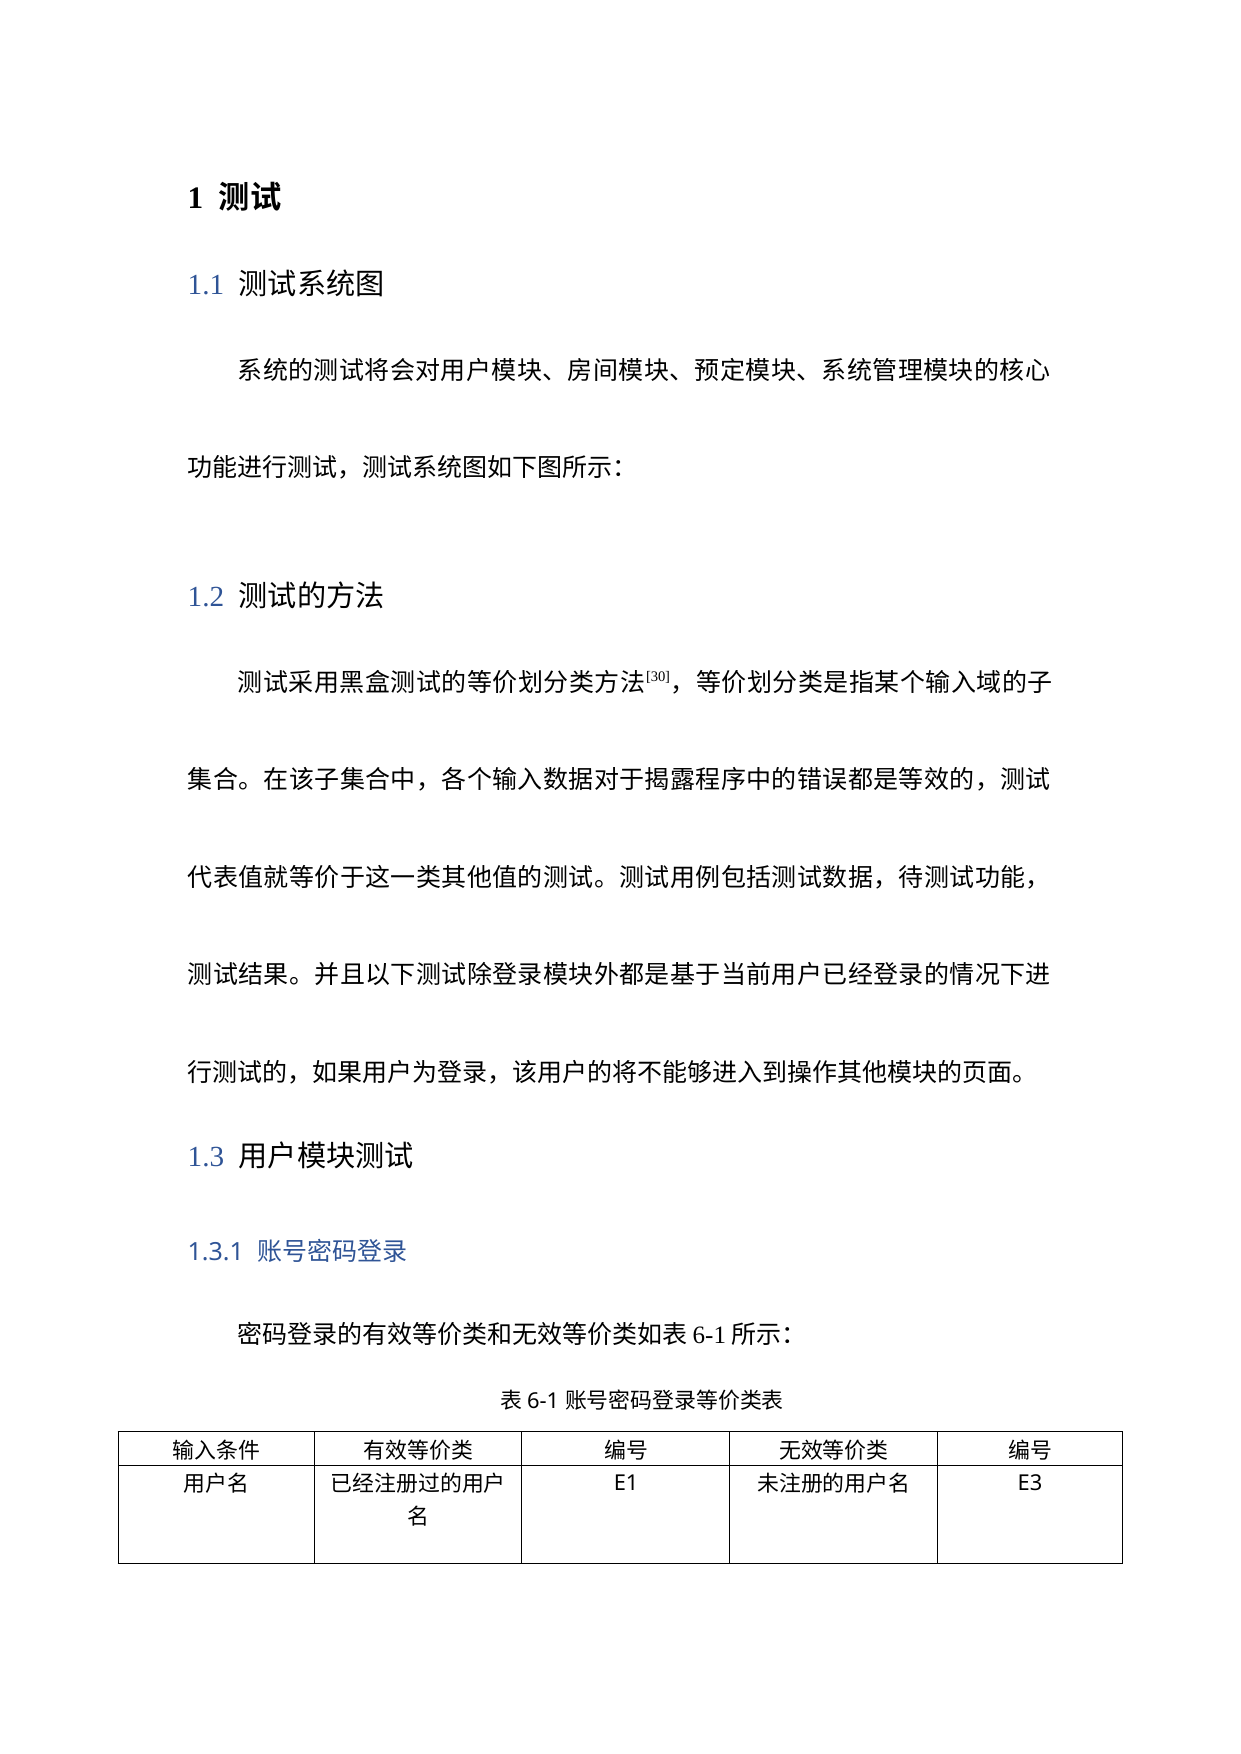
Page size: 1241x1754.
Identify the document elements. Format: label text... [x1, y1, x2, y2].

subtitle 1.1 测试系统图 [187, 249, 1053, 314]
table_cell 用户名 [119, 1466, 314, 1563]
table_header 有效等价类 [315, 1432, 521, 1465]
table_header 编号 [938, 1432, 1122, 1465]
table_header 编号 [522, 1432, 729, 1465]
table_header 输入条件 [119, 1432, 314, 1465]
text 测试采用黑盒测试的等价划分类方法[30]，等价划分类是指某个输入域的子集合。在该子集合中，各个输入数据对于揭露程序中的错误都是等效的，测试代表值就等价于这一类其他值的测试。测试用例包括测试数据，待测试功能，测试结果。并且以下测试除登录模块外都是基于当前用户已经登录的情况下进行测试的，如果用户为登录，该用户的将不能够进入到操作其他模块的页面。 [187, 648, 1053, 1103]
subtitle 1.3.1 账号密码登录 [187, 1217, 1053, 1282]
table_cell E3 [938, 1466, 1122, 1563]
text 表6-1 账号密码登录等价类表 [187, 1383, 1053, 1415]
text 密码登录的有效等价类和无效等价类如表6-1所示： [187, 1300, 1053, 1365]
text 系统的测试将会对用户模块、房间模块、预定模块、系统管理模块的核心功能进行测试，测试系统图如下图所示： [187, 336, 1053, 498]
table_cell 已经注册过的用户名 [315, 1466, 521, 1563]
subtitle 1.2 测试的方法 [187, 562, 1053, 627]
text 1 测试 [187, 162, 1053, 227]
table_cell 未注册的用户名 [730, 1466, 937, 1563]
table_header 无效等价类 [730, 1432, 937, 1465]
table_cell E1 [522, 1466, 729, 1563]
subtitle 1.3 用户模块测试 [187, 1121, 1053, 1186]
